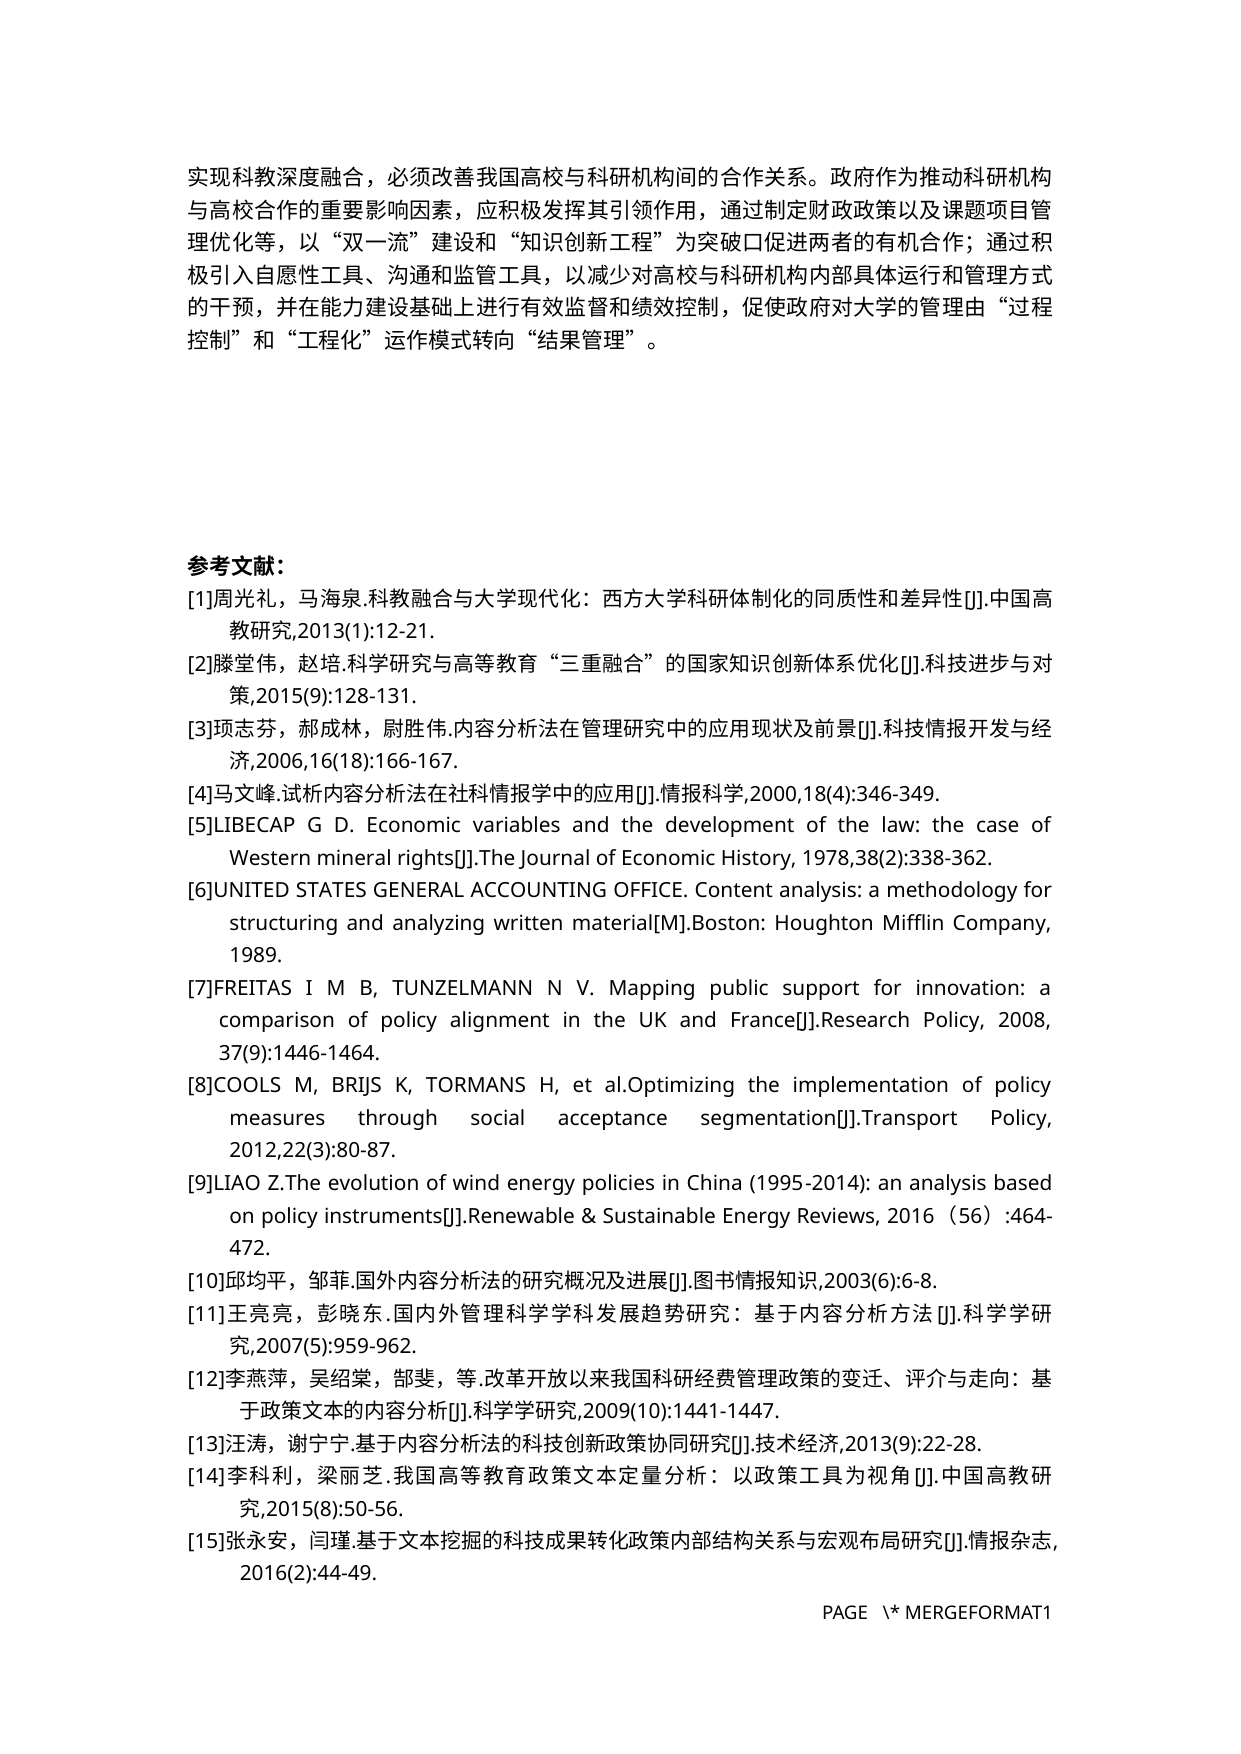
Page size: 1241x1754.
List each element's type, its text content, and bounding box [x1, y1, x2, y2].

text [1]周光礼，马海泉.科教融合与大学现代化：西方大学科研体制化的同质性和差异性[J].中国高教研究,2013(1):12-21. [187, 581, 1053, 646]
text [15]张永安，闫瑾.基于文本挖掘的科技成果转化政策内部结构关系与宏观布局研究[J].情报杂志,2016(2):44-49. [187, 1523, 1053, 1588]
text [12]李燕萍，吴绍棠，郜斐，等.改革开放以来我国科研经费管理政策的变迁、评介与走向：基于政策文本的内容分析[J].科学学研究,2009(10):1441-1447. [187, 1361, 1053, 1426]
text [3]顼志芬，郝成林，尉胜伟.内容分析法在管理研究中的应用现状及前景[J].科技情报开发与经济,2006,16(18):166-167. [187, 711, 1053, 776]
text [8]COOLS M, BRIJS K, TORMANS H, et al.Optimizing the implementation of policy measures through social acceptance segmentation[J].Transport Policy, 2012,22(3):80-87. [187, 1068, 1053, 1166]
text [10]邱均平，邹菲.国外内容分析法的研究概况及进展[J].图书情报知识,2003(6):6-8. [187, 1263, 1053, 1296]
text [6]UNITED STATES GENERAL ACCOUNTING OFFICE. Content analysis: a methodology for structuring and analyzing written material[M].Boston: Houghton Mifflin Company, 1989. [187, 873, 1053, 971]
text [187, 160, 1053, 355]
text [13]汪涛，谢宁宁.基于内容分析法的科技创新政策协同研究[J].技术经济,2013(9):22-28. [187, 1426, 1053, 1458]
text [5]LIBECAP G D. Economic variables and the development of the law: the case of Western mineral rights[J].The Journal of Economic History, 1978,38(2):338-362. [187, 808, 1053, 873]
text [9]LIAO Z.The evolution of wind energy policies in China (1995-2014): an analysis based on policy instruments[J].Renewable & Sustainable Energy Reviews, 2016（56）:464-472. [187, 1166, 1053, 1263]
text [11]王亮亮，彭晓东.国内外管理科学学科发展趋势研究：基于内容分析方法[J].科学学研究,2007(5):959-962. [187, 1296, 1053, 1361]
text [4]马文峰.试析内容分析法在社科情报学中的应用[J].情报科学,2000,18(4):346-349. [187, 776, 1053, 808]
text [14]李科利，梁丽芝.我国高等教育政策文本定量分析：以政策工具为视角[J].中国高教研究,2015(8):50-56. [187, 1458, 1053, 1523]
text [7]FREITAS I M B, TUNZELMANN N V. Mapping public support for innovation: a comparison of policy alignment in the UK and France[J].Research Policy, 2008, 37(9):1446-1464. [187, 971, 1053, 1068]
text 参考文献： [187, 548, 1053, 581]
text [2]滕堂伟，赵培.科学研究与高等教育“三重融合”的国家知识创新体系优化[J].科技进步与对策,2015(9):128-131. [187, 646, 1053, 711]
